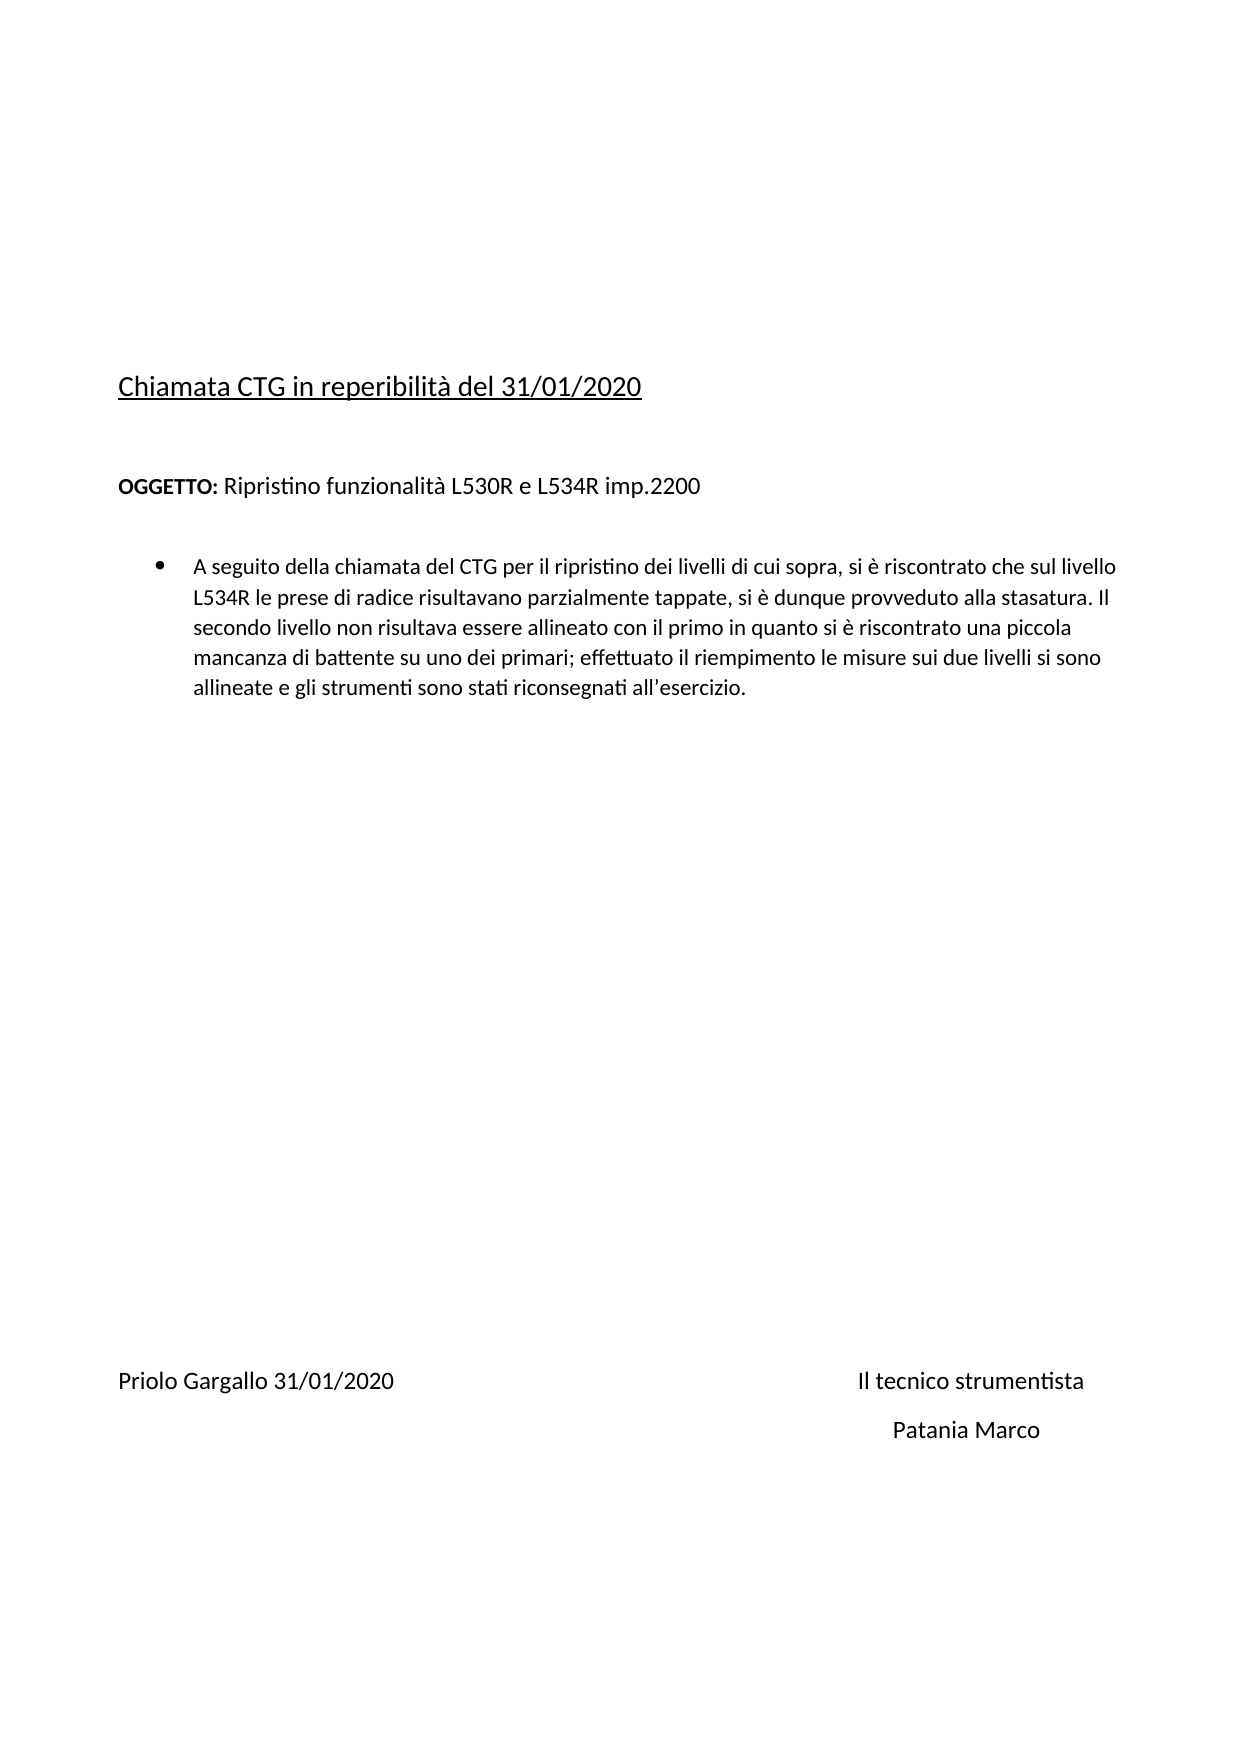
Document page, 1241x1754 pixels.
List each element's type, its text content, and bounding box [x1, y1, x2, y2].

text Chiamata CTG in reperibilità del 31/01/2020 [118, 368, 1122, 404]
text Priolo Gargallo 31/01/2020 Il tecnico strumentista [118, 1365, 1122, 1395]
list A seguito della chiamata del CTG per il ripristino dei livelli di cui sopra, si è riscontrato che sul livello L534R le prese di radice risultavano parzialmente tappate, si è dunque provveduto alla stasatura. Il secondo livello non risultava essere allineato con il primo in quanto si è riscontrato una piccola mancanza di battente su uno dei primari; effettuato il riempimento le misure sui due livelli si sono allineate e gli strumenti sono stati riconsegnati all’esercizio. [156, 552, 1122, 701]
text Patania Marco [118, 1414, 1122, 1445]
text OGGETTO: Ripristino funzionalità L530R e L534R imp.2200 [118, 470, 1122, 501]
